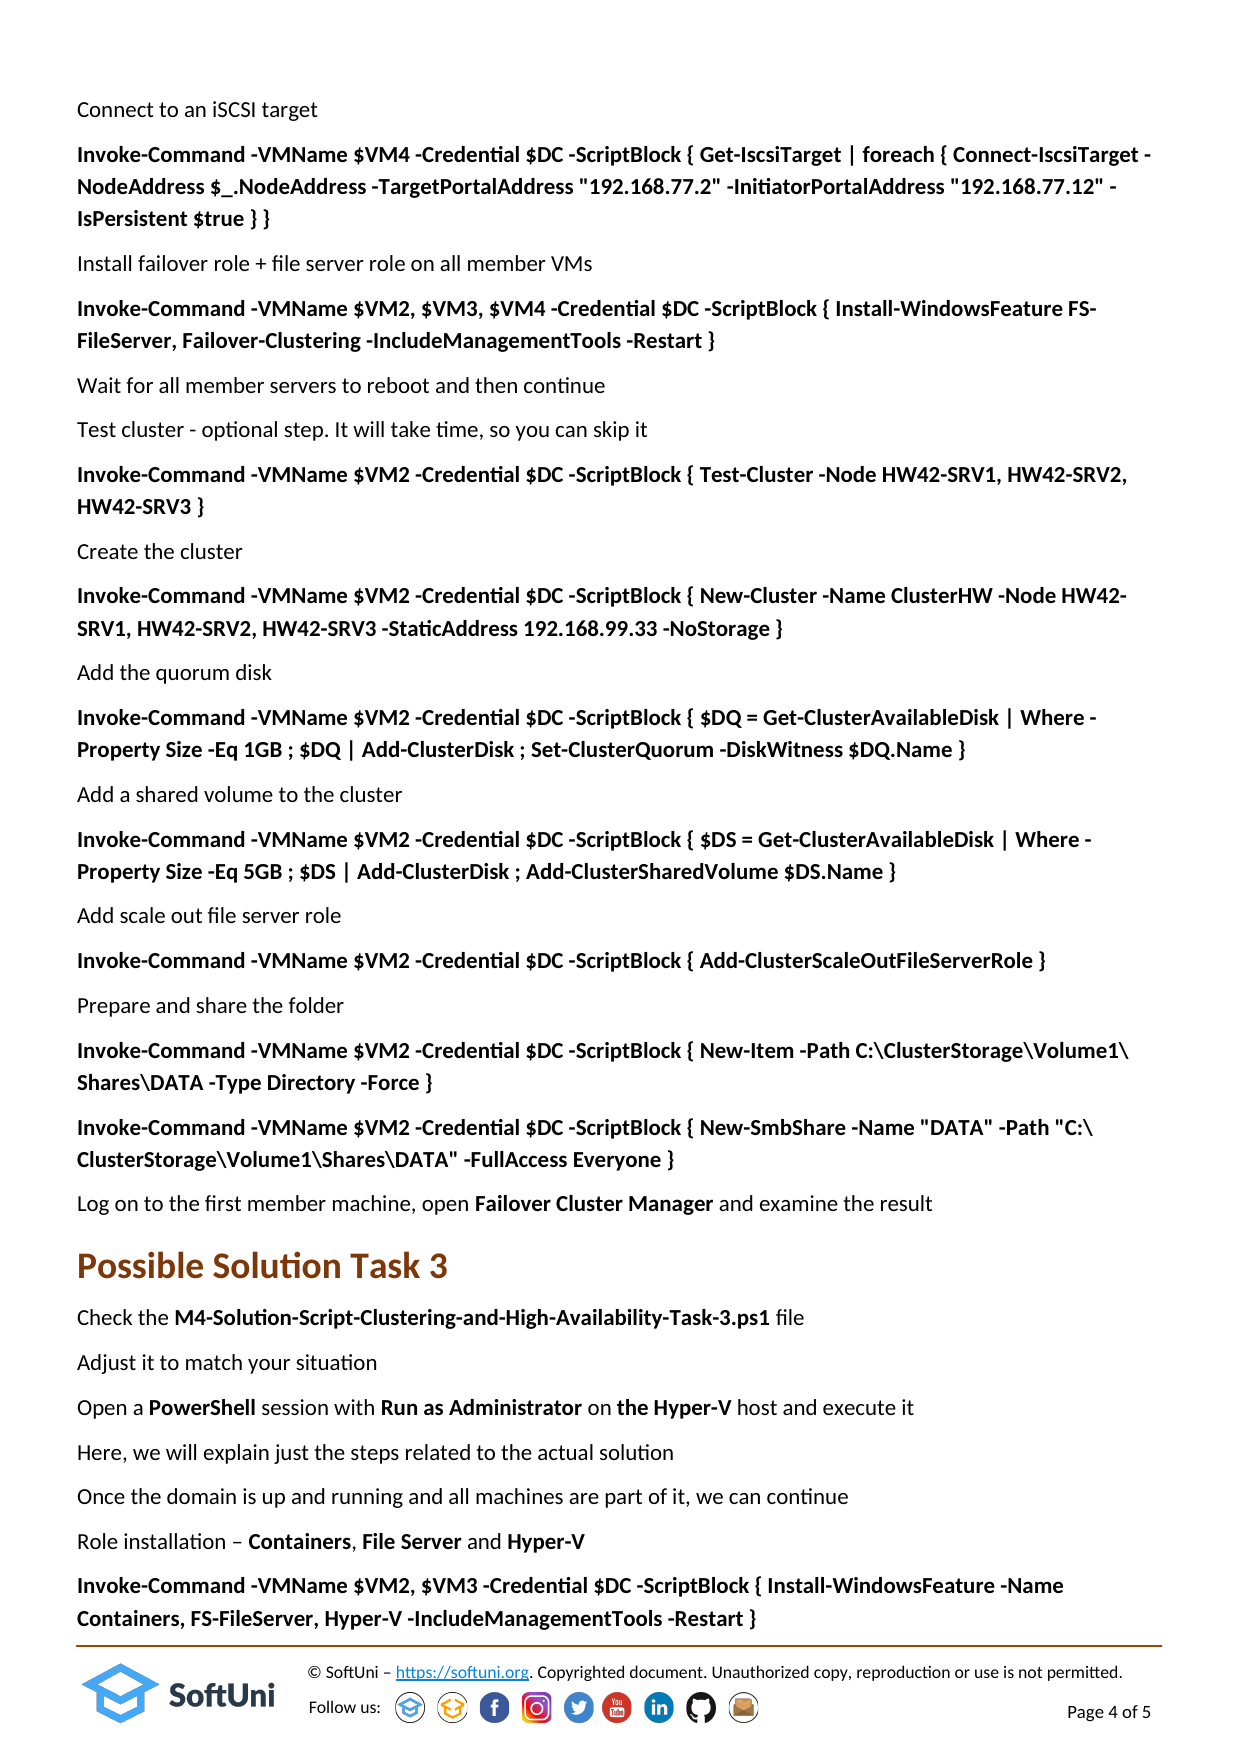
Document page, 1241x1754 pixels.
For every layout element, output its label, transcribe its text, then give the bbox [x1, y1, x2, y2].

subtitle Possible Solution Task 3 [77, 1242, 1163, 1288]
text Invoke-Command -VMName $VM2 -Credential $DC -ScriptBlock { New-Cluster -Name ClusterHW -Node HW42-SRV1, HW42-SRV2, HW42-SRV3 -StaticAddress 192.168.99.33 -NoStorage } [77, 582, 1163, 642]
picture [665, 1692, 674, 1701]
picture [522, 1692, 552, 1723]
picture [644, 1714, 653, 1723]
text Connect to an iSCSI target [77, 95, 1163, 123]
text Add the quorum disk [77, 658, 1163, 687]
picture [437, 1692, 468, 1723]
text Adjust it to match your situation [77, 1348, 1163, 1376]
text Invoke-Command -VMName $VM2, $VM3 -Credential $DC -ScriptBlock { Install-WindowsFeature -Name Containers, FS-FileServer, Hyper-V -IncludeManagementTools -Restart } [77, 1572, 1163, 1632]
text Invoke-Command -VMName $VM2 -Credential $DC -ScriptBlock { Test-Cluster -Node HW42-SRV1, HW42-SRV2, HW42-SRV3 } [77, 460, 1163, 520]
text Install failover role + file server role on all member VMs [77, 249, 1163, 277]
picture [665, 1714, 674, 1723]
picture [728, 1692, 759, 1723]
text Wait for all member servers to reboot and then continue [77, 371, 1163, 399]
text Invoke-Command -VMName $VM2 -Credential $DC -ScriptBlock { Add-ClusterScaleOutFileServerRole } [77, 946, 1163, 974]
text Add a shared volume to the cluster [77, 780, 1163, 808]
picture [564, 1692, 594, 1723]
picture [479, 1692, 510, 1723]
text Check the M4-Solution-Script-Clustering-and-High-Availability-Task-3.ps1 file [77, 1303, 1163, 1332]
text Invoke-Command -VMName $VM2 -Credential $DC -ScriptBlock { $DQ = Get-ClusterAvailableDisk | Where -Property Size -Eq 1GB ; $DQ | Add-ClusterDisk ; Set-ClusterQuorum -DiskWitness $DQ.Name } [77, 703, 1163, 763]
text Test cluster - optional step. It will take time, so you can skip it [77, 415, 1163, 443]
picture [686, 1692, 716, 1723]
text Here, we will explain just the steps related to the actual solution [77, 1438, 1163, 1466]
text Prepare and share the folder [77, 991, 1163, 1019]
text Role installation – Containers, File Server and Hyper-V [77, 1527, 1163, 1555]
text Invoke-Command -VMName $VM2 -Credential $DC -ScriptBlock { $DS = Get-ClusterAvailableDisk | Where -Property Size -Eq 5GB ; $DS | Add-ClusterDisk ; Add-ClusterSharedVolume $DS.Name } [77, 825, 1163, 885]
text Create the cluster [77, 537, 1163, 565]
text Invoke-Command -VMName $VM2 -Credential $DC -ScriptBlock { New-Item -Path C:\ClusterStorage\Volume1\Shares\DATA -Type Directory -Force } [77, 1036, 1163, 1096]
text Open a PowerShell session with Run as Administrator on the Hyper-V host and execute it [77, 1393, 1163, 1421]
picture [658, 1705, 667, 1714]
picture [75, 1658, 281, 1729]
picture [395, 1692, 425, 1723]
text Invoke-Command -VMName $VM2, $VM3, $VM4 -Credential $DC -ScriptBlock { Install-WindowsFeature FS-FileServer, Failover-Clustering -IncludeManagementTools -Restart } [77, 294, 1163, 354]
text Log on to the first member machine, open Failover Cluster Manager and examine the result [77, 1189, 1163, 1217]
text Invoke-Command -VMName $VM2 -Credential $DC -ScriptBlock { New-SmbShare -Name "DATA" -Path "C:\ClusterStorage\Volume1\Shares\DATA" -FullAccess Everyone } [77, 1113, 1163, 1173]
text Once the domain is up and running and all machines are part of it, we can continue [77, 1482, 1163, 1510]
picture [602, 1692, 632, 1723]
text Invoke-Command -VMName $VM4 -Credential $DC -ScriptBlock { Get-IscsiTarget | foreach { Connect-IscsiTarget -NodeAddress $_.NodeAddress -TargetPortalAddress "192.168.77.2" -InitiatorPortalAddress "192.168.77.12" -IsPersistent $true } } [77, 140, 1163, 232]
picture [644, 1692, 653, 1701]
text Add scale out file server role [77, 902, 1163, 930]
